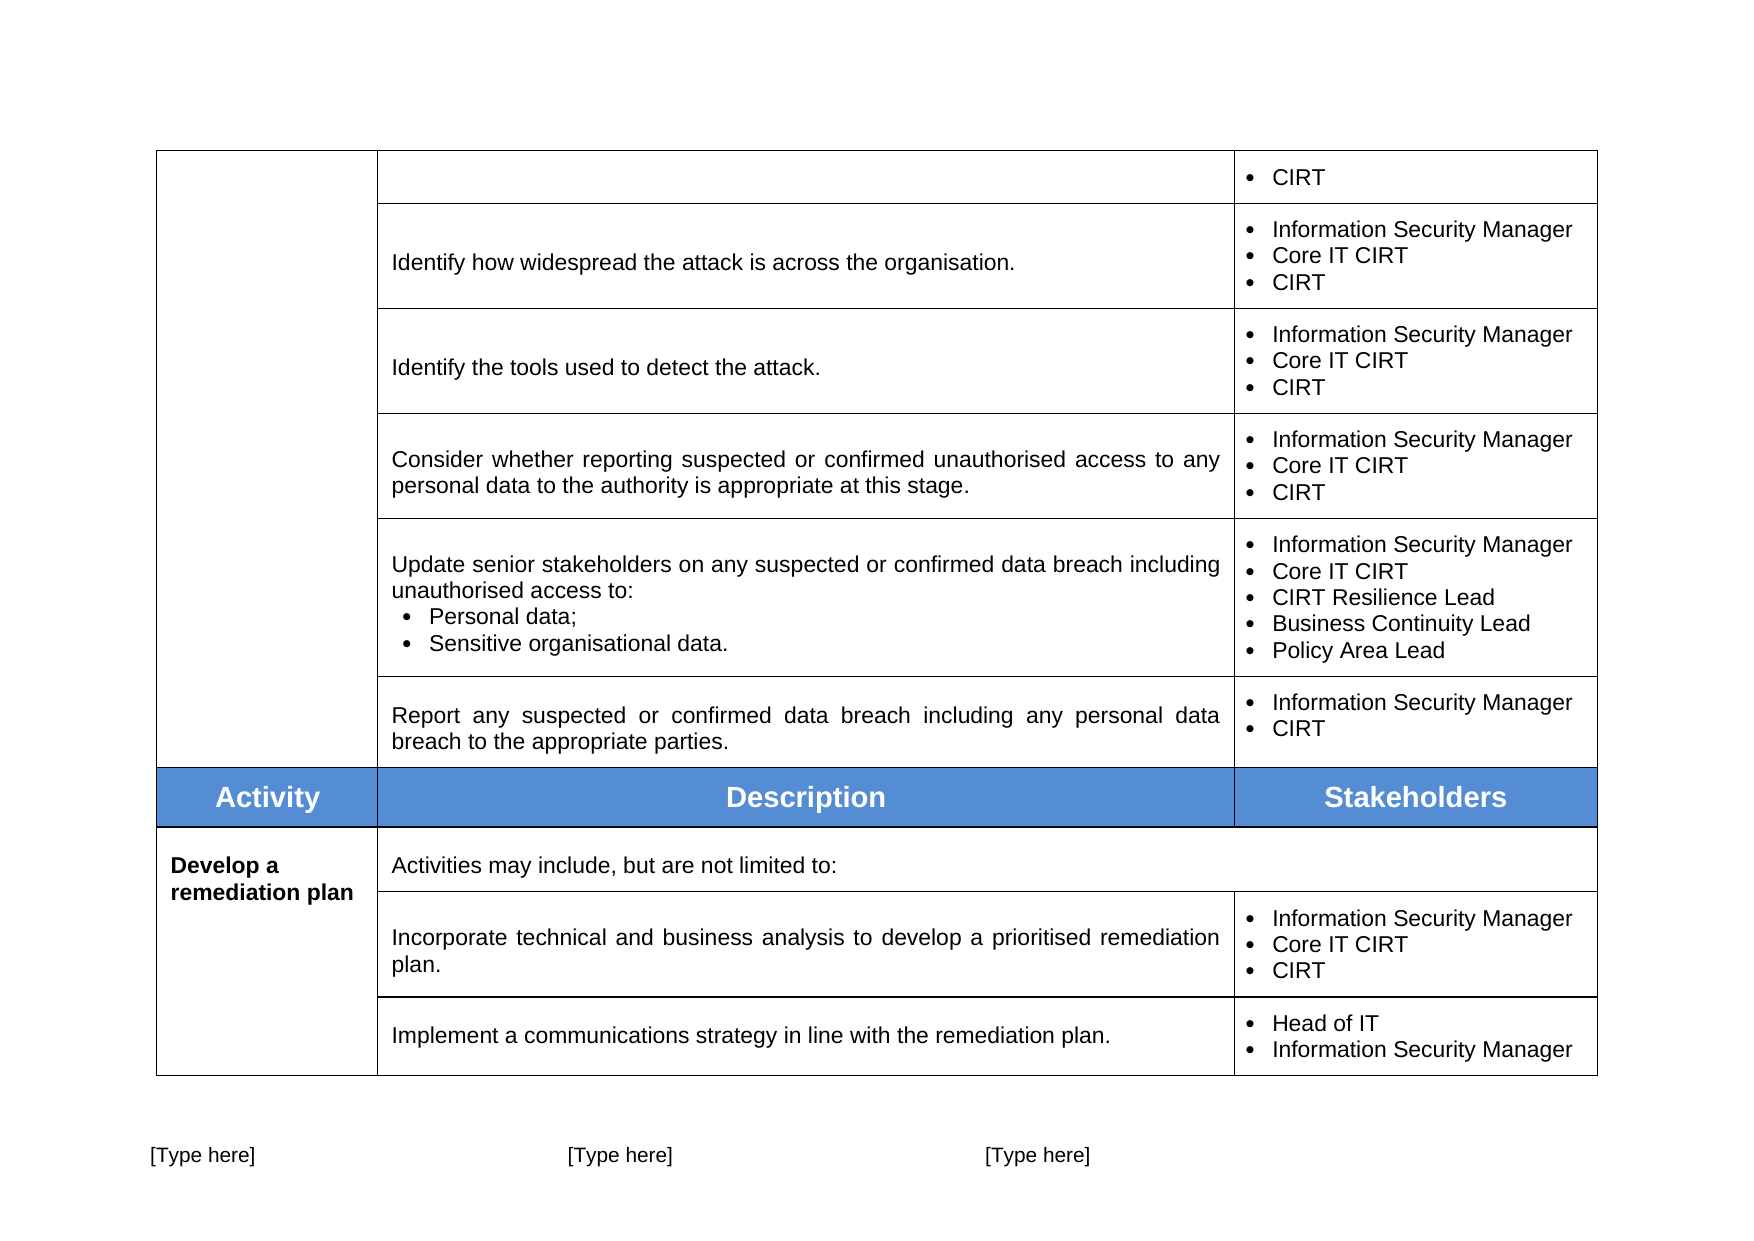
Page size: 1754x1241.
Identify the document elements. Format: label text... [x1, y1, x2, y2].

table_cell Activity [157, 768, 377, 826]
table_cell Identify how widespread the attack is across the organisation. [378, 204, 1234, 307]
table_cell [378, 151, 1234, 202]
table_cell Incorporate technical and business analysis to develop a prioritised remediation plan. [378, 892, 1234, 996]
table_cell Stakeholders [1235, 768, 1597, 826]
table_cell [378, 998, 1234, 1075]
table_cell Information Security Manager Core IT CIRT CIRT Resilience Lead Business Continuity Lead Policy Area Lead [1235, 519, 1597, 676]
table_cell Report any suspected or confirmed data breach including any personal data breach to the appropriate parties. [378, 677, 1234, 767]
table_cell Consider whether reporting suspected or confirmed unauthorised access to any personal data to the authority is appropriate at this stage. [378, 414, 1234, 518]
table_cell Information Security Manager Core IT CIRT CIRT [1235, 309, 1597, 413]
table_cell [1235, 151, 1597, 202]
table_cell Information Security Manager Core IT CIRT CIRT [1235, 414, 1597, 518]
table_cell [1235, 998, 1597, 1075]
table_cell Develop a remediation plan [157, 828, 377, 1075]
table_cell Identify the tools used to detect the attack. [378, 309, 1234, 413]
table_cell Information Security Manager Core IT CIRT CIRT [1235, 892, 1597, 996]
table_cell Description [378, 768, 1234, 826]
table_cell Update senior stakeholders on any suspected or confirmed data breach including unauthorised access to: Personal data; Sensitive organisational data. [378, 519, 1234, 676]
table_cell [1235, 204, 1597, 307]
table_cell Activities may include, but are not limited to: [378, 828, 1597, 891]
table_cell Information Security Manager CIRT [1235, 677, 1597, 767]
